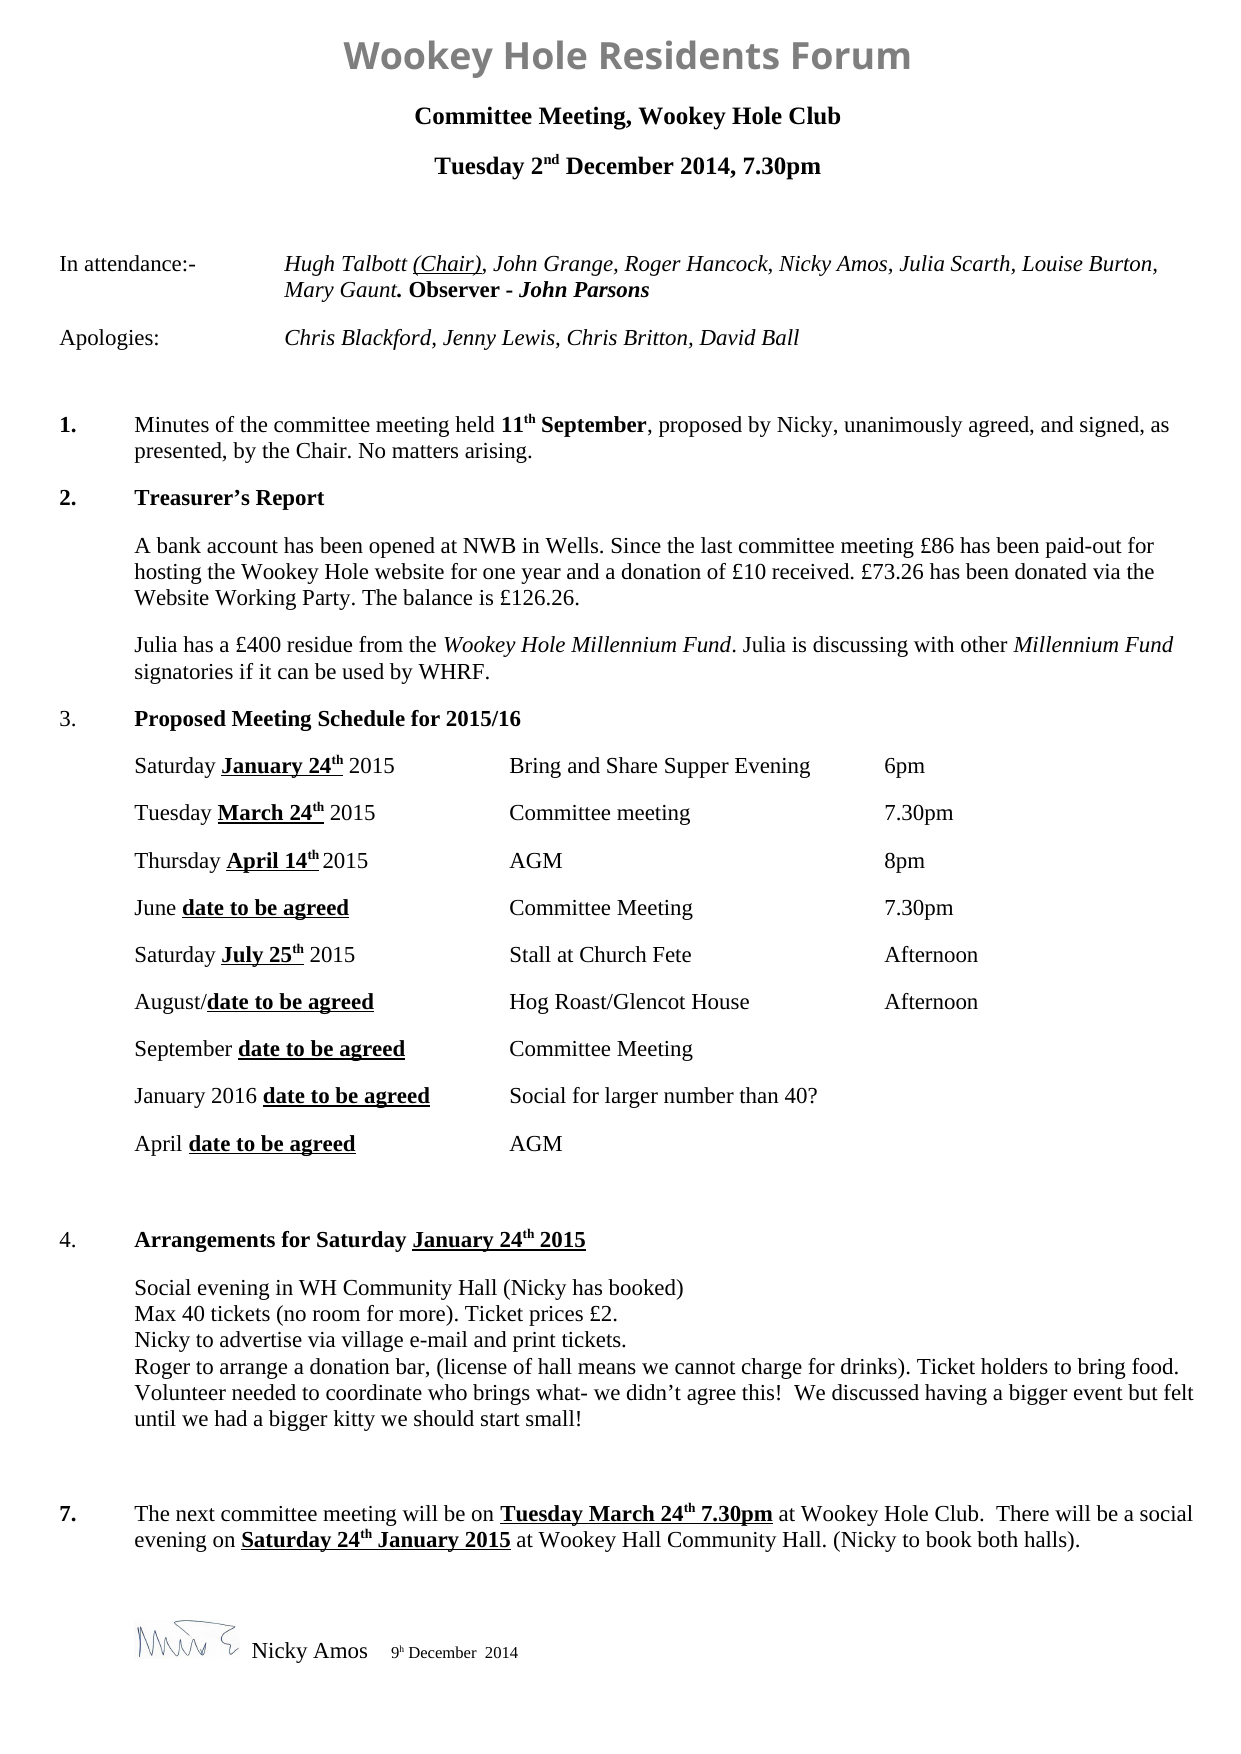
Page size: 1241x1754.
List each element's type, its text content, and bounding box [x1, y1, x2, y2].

text Julia has a £400 residue from the Wookey Hole Millennium Fund. Julia is discussing with other Millennium Fund signatories if it can be used by WHRF. [134, 632, 1196, 684]
text January 2016 date to be agreed Social for larger number than 40? [59, 1083, 1196, 1109]
text June date to be agreed Committee Meeting 7.30pm [59, 894, 1196, 920]
text Nicky Amos 9h December 2014 [59, 1621, 1196, 1663]
text Social evening in WH Community Hall (Nicky has booked) Max 40 tickets (no room for more). Ticket prices £2. Nicky to advertise via village e-mail and print tickets. Roger to arrange a donation bar, (license of hall means we cannot charge for drinks). Ticket holders to bring food. Volunteer needed to coordinate who brings what- we didn’t agree this! We discussed having a bigger event but felt until we had a bigger kitty we should start small! [134, 1274, 1196, 1432]
text 4. Arrangements for Saturday January 24th 2015 [59, 1227, 1196, 1253]
text Saturday July 25th 2015 Stall at Church Fete Afternoon [59, 941, 1196, 967]
text 7. The next committee meeting will be on Tuesday March 24th 7.30pm at Wookey Hole Club. There will be a social evening on Saturday 24th January 2015 at Wookey Hall Community Hall. (Nicky to book both halls). [59, 1500, 1196, 1553]
picture [134, 1620, 240, 1659]
text September date to be agreed Committee Meeting [59, 1035, 1196, 1062]
text 1. Minutes of the committee meeting held 11th September, proposed by Nicky, unanimously agreed, and signed, as presented, by the Chair. No matters arising. [59, 411, 1196, 464]
text Committee Meeting, Wookey Hole Club [59, 101, 1196, 130]
text Thursday April 14th 2015 AGM 8pm [59, 847, 1196, 873]
text Tuesday March 24th 2015 Committee meeting 7.30pm [59, 799, 1196, 826]
text A bank account has been opened at NWB in Wells. Since the last committee meeting £86 has been paid-out for hosting the Wookey Hole website for one year and a donation of £10 received. £73.26 has been donated via the Website Working Party. The balance is £126.26. [59, 532, 1196, 611]
text April date to be agreed AGM [59, 1130, 1196, 1156]
text Apologies: Chris Blackford, Jenny Lewis, Chris Britton, David Ball [59, 324, 1196, 350]
text Tuesday 2nd December 2014, 7.30pm [59, 151, 1196, 180]
text Wookey Hole Residents Forum [59, 29, 1196, 81]
text 2. Treasurer’s Report [59, 484, 1196, 511]
text August/date to be agreed Hog Roast/Glencot House Afternoon [59, 988, 1196, 1014]
text Saturday January 24th 2015 Bring and Share Supper Evening 6pm [59, 752, 1196, 779]
text 3. Proposed Meeting Schedule for 2015/16 [59, 705, 1196, 731]
text In attendance:- Hugh Talbott (Chair), John Grange, Roger Hancock, Nicky Amos, Julia Scarth, Louise Burton, Mary Gaunt. Observer - John Parsons [59, 250, 1196, 303]
